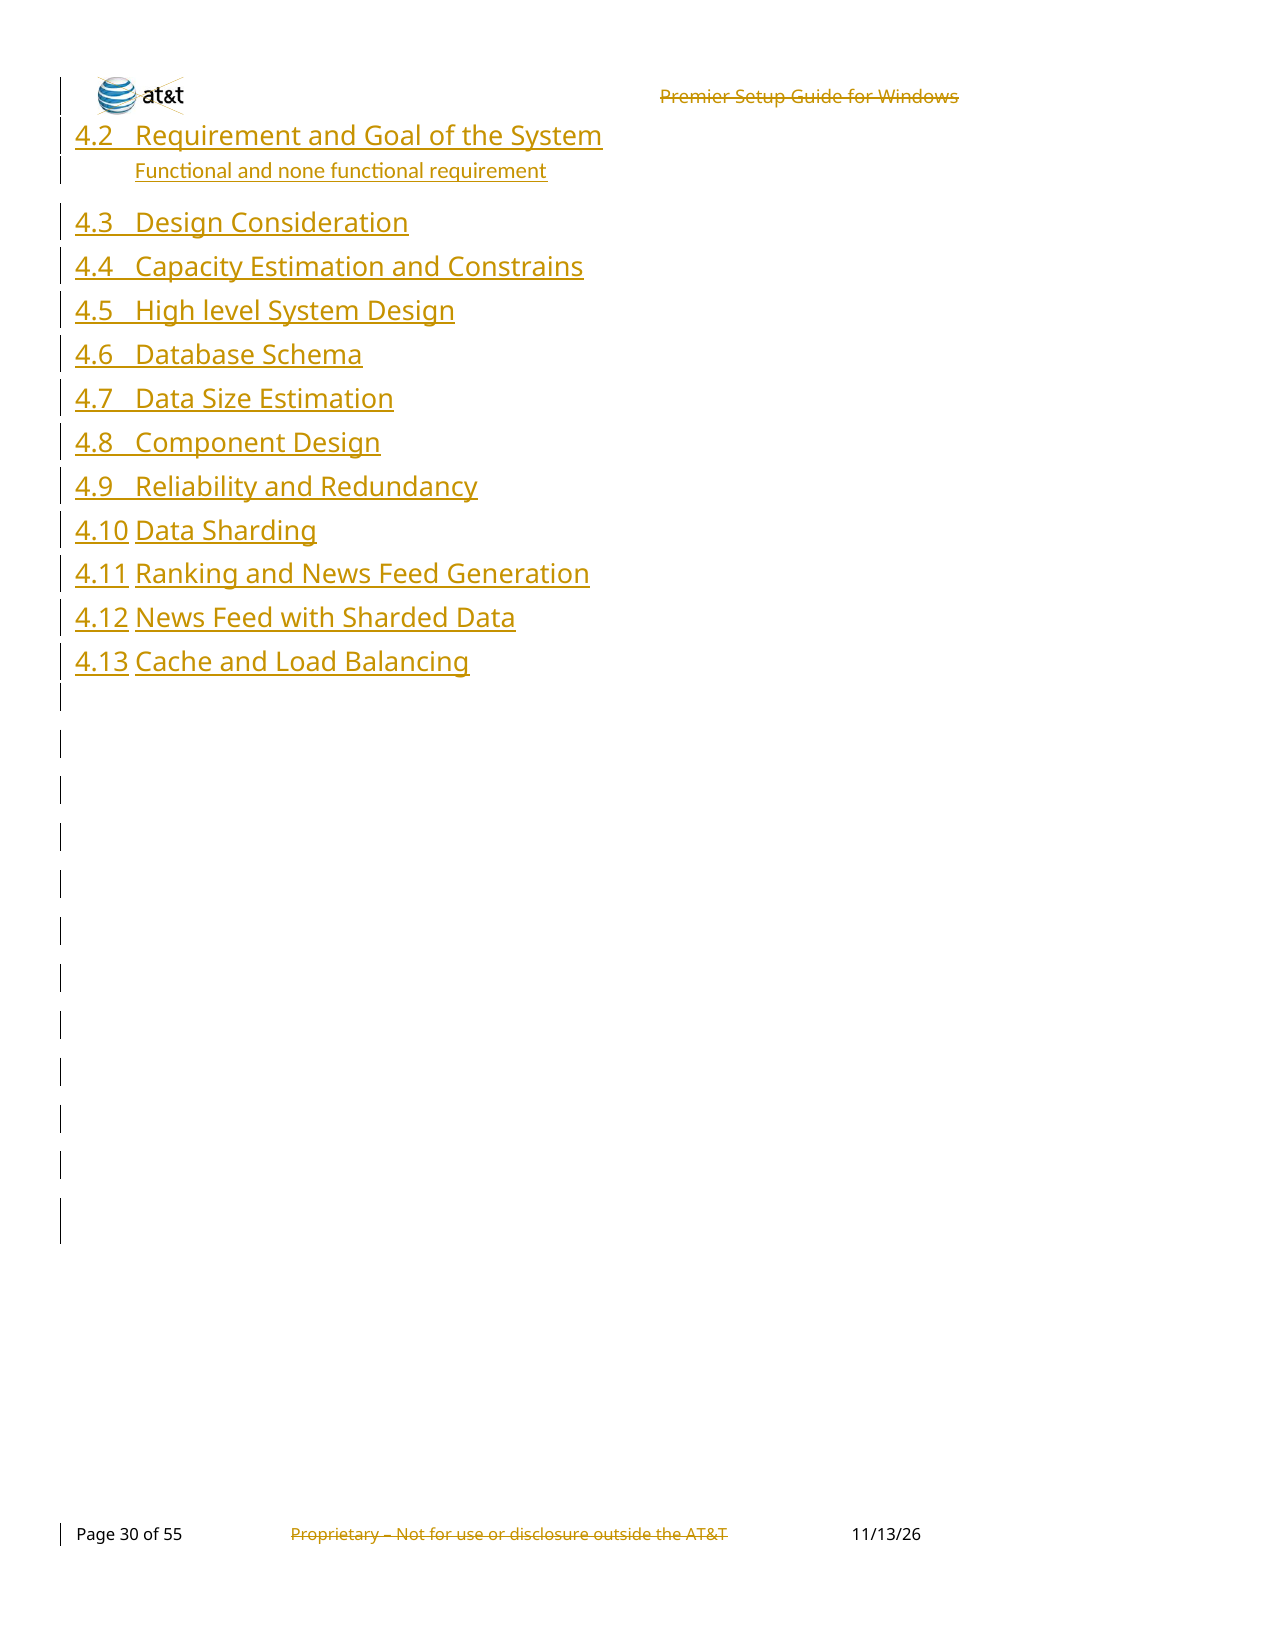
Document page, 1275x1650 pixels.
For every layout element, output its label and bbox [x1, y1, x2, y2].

picture [97, 78, 138, 114]
picture [101, 77, 181, 95]
picture [100, 97, 182, 115]
picture [143, 78, 184, 114]
